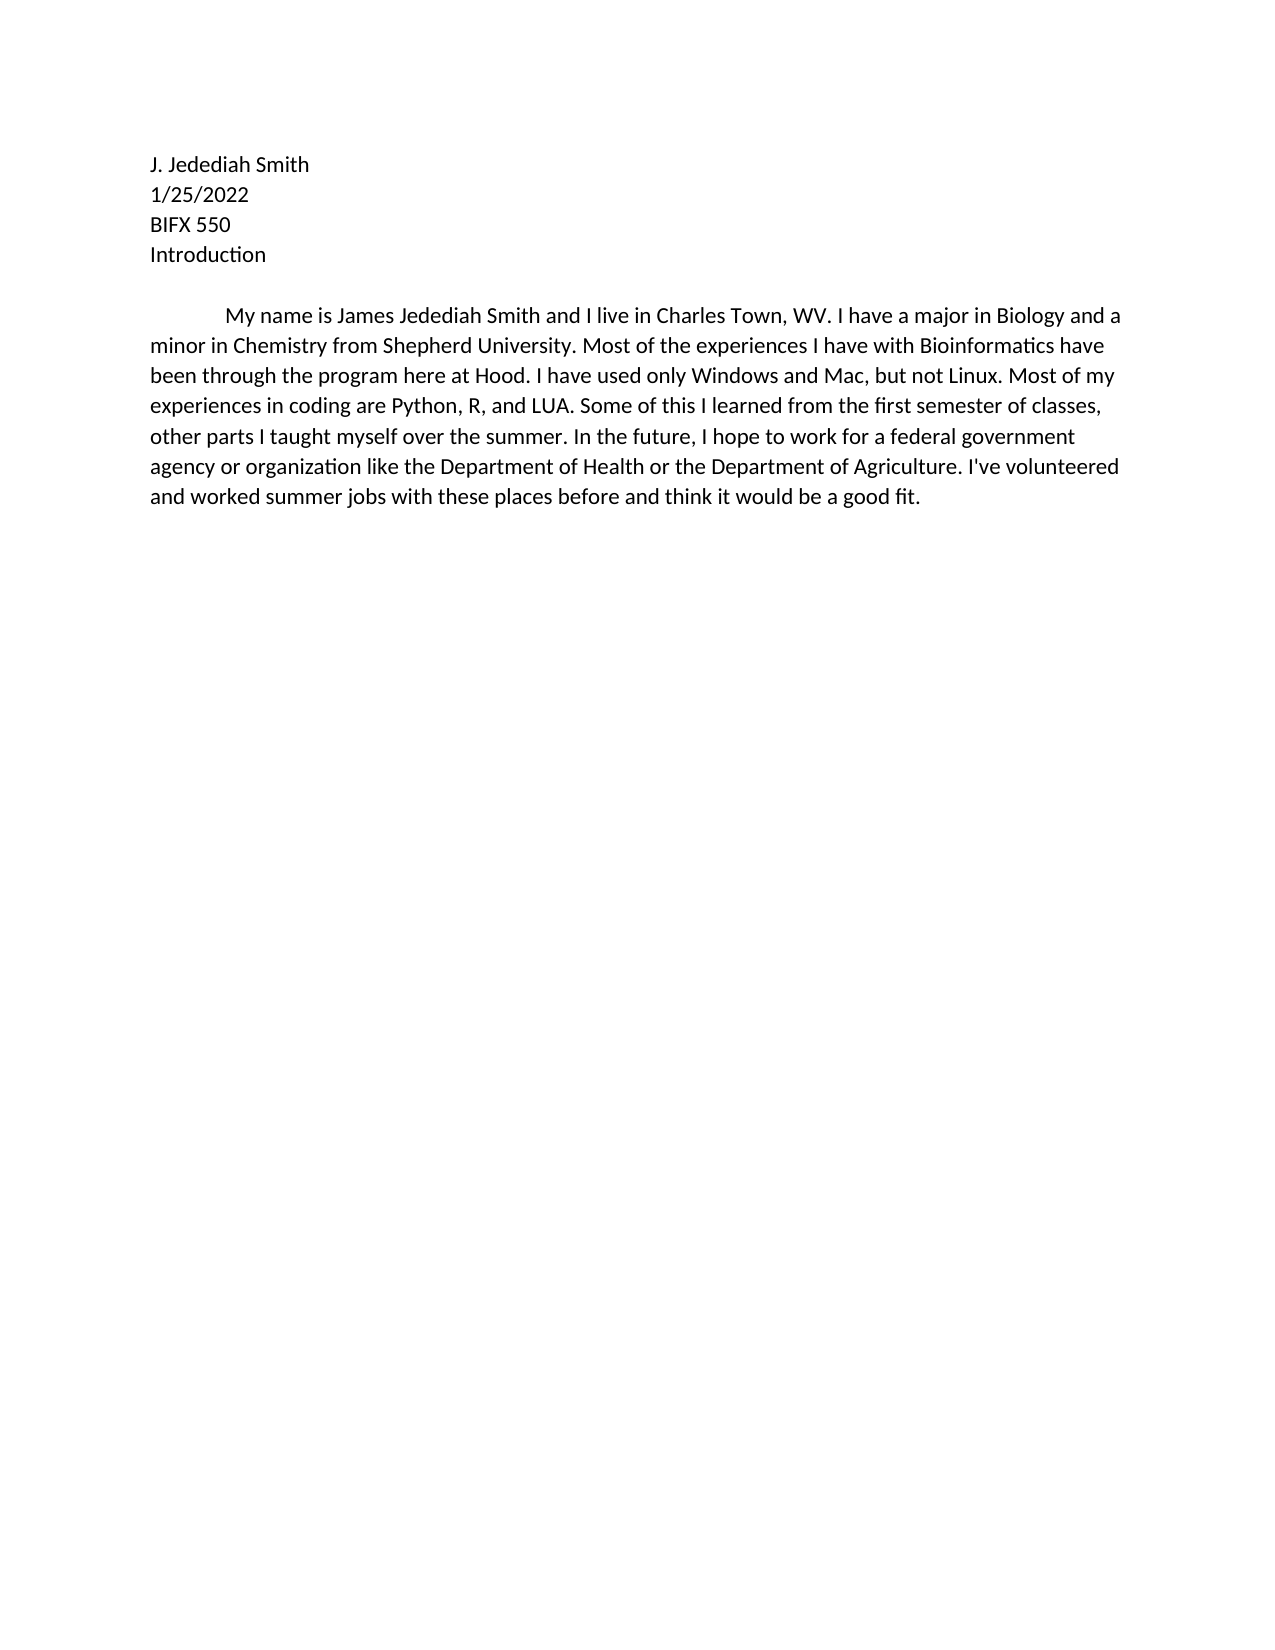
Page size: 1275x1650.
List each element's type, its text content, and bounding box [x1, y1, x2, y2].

text J. Jedediah Smith [150, 150, 1125, 178]
text Introduction [150, 241, 1125, 269]
text BIFX 550 [150, 210, 1125, 238]
text My name is James Jedediah Smith and I live in Charles Town, WV. I have a major in Biology and a minor in Chemistry from Shepherd University. Most of the experiences I have with Bioinformatics have been through the program here at Hood. I have used only Windows and Mac, but not Linux. Most of my experiences in coding are Python, R, and LUA. Some of this I learned from the first semester of classes, other parts I taught myself over the summer. In the future, I hope to work for a federal government agency or organization like the Department of Health or the Department of Agriculture. I've volunteered and worked summer jobs with these places before and think it would be a good fit. [150, 301, 1125, 510]
text 1/25/2022 [150, 180, 1125, 208]
